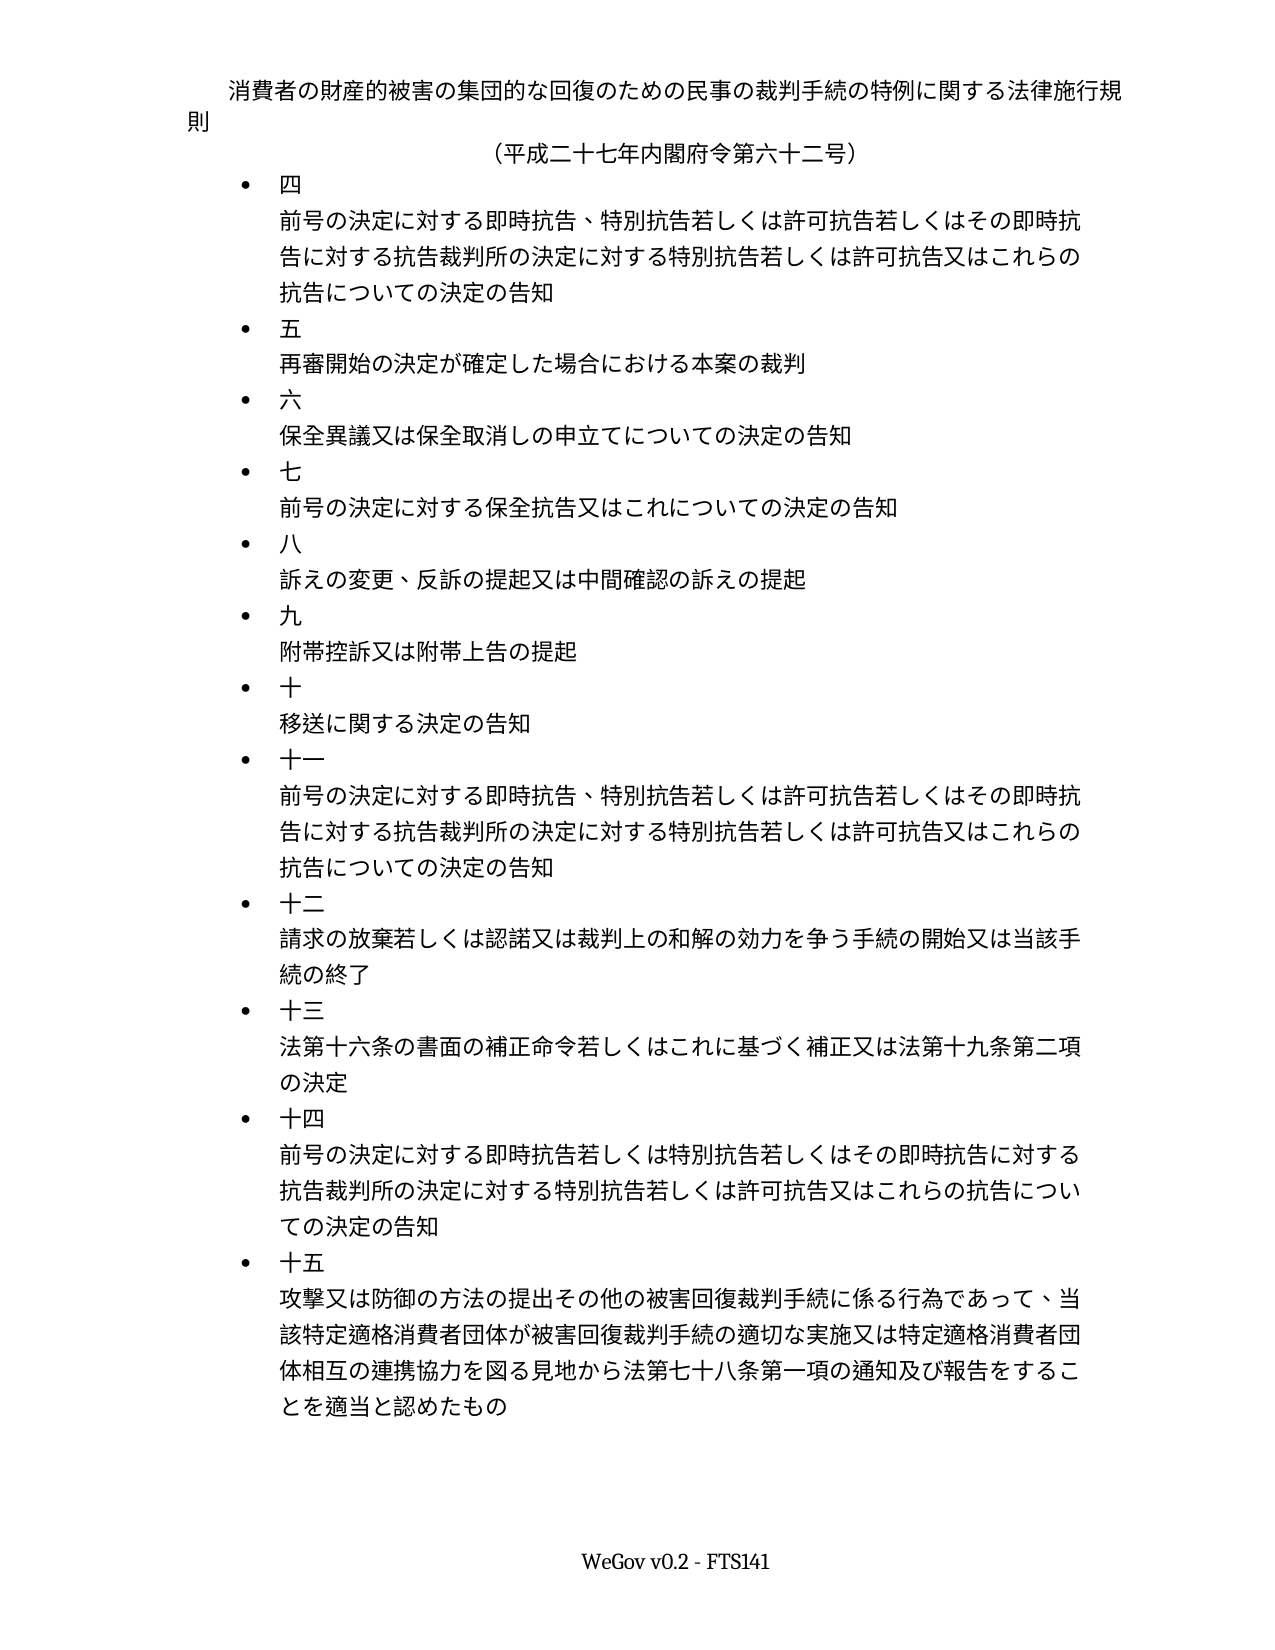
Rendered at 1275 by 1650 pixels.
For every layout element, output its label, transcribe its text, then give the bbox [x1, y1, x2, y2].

list 八 訴えの変更、反訴の提起又は中間確認の訴えの提起 [242, 528, 1087, 595]
list 十四 前号の決定に対する即時抗告若しくは特別抗告若しくはその即時抗告に対する抗告裁判所の決定に対する特別抗告若しくは許可抗告又はこれらの抗告についての決定の告知 [242, 1103, 1087, 1242]
list 五 再審開始の決定が確定した場合における本案の裁判 [242, 312, 1087, 380]
list 十五 攻撃又は防御の方法の提出その他の被害回復裁判手続に係る行為であって、当該特定適格消費者団体が被害回復裁判手続の適切な実施又は特定適格消費者団体相互の連携協力を図る見地から法第七十八条第一項の通知及び報告をすることを適当と認めたもの [242, 1247, 1087, 1422]
list 十二 請求の放棄若しくは認諾又は裁判上の和解の効力を争う手続の開始又は当該手続の終了 [242, 887, 1087, 991]
list 九 附帯控訴又は附帯上告の提起 [242, 600, 1087, 667]
list 四 前号の決定に対する即時抗告、特別抗告若しくは許可抗告若しくはその即時抗告に対する抗告裁判所の決定に対する特別抗告若しくは許可抗告又はこれらの抗告についての決定の告知 [242, 169, 1087, 308]
list 七 前号の決定に対する保全抗告又はこれについての決定の告知 [242, 456, 1087, 523]
list 六 保全異議又は保全取消しの申立てについての決定の告知 [242, 384, 1087, 452]
list 十三 法第十六条の書面の補正命令若しくはこれに基づく補正又は法第十九条第二項の決定 [242, 995, 1087, 1098]
list 十 移送に関する決定の告知 [242, 672, 1087, 739]
list 十一 前号の決定に対する即時抗告、特別抗告若しくは許可抗告若しくはその即時抗告に対する抗告裁判所の決定に対する特別抗告若しくは許可抗告又はこれらの抗告についての決定の告知 [242, 744, 1087, 883]
